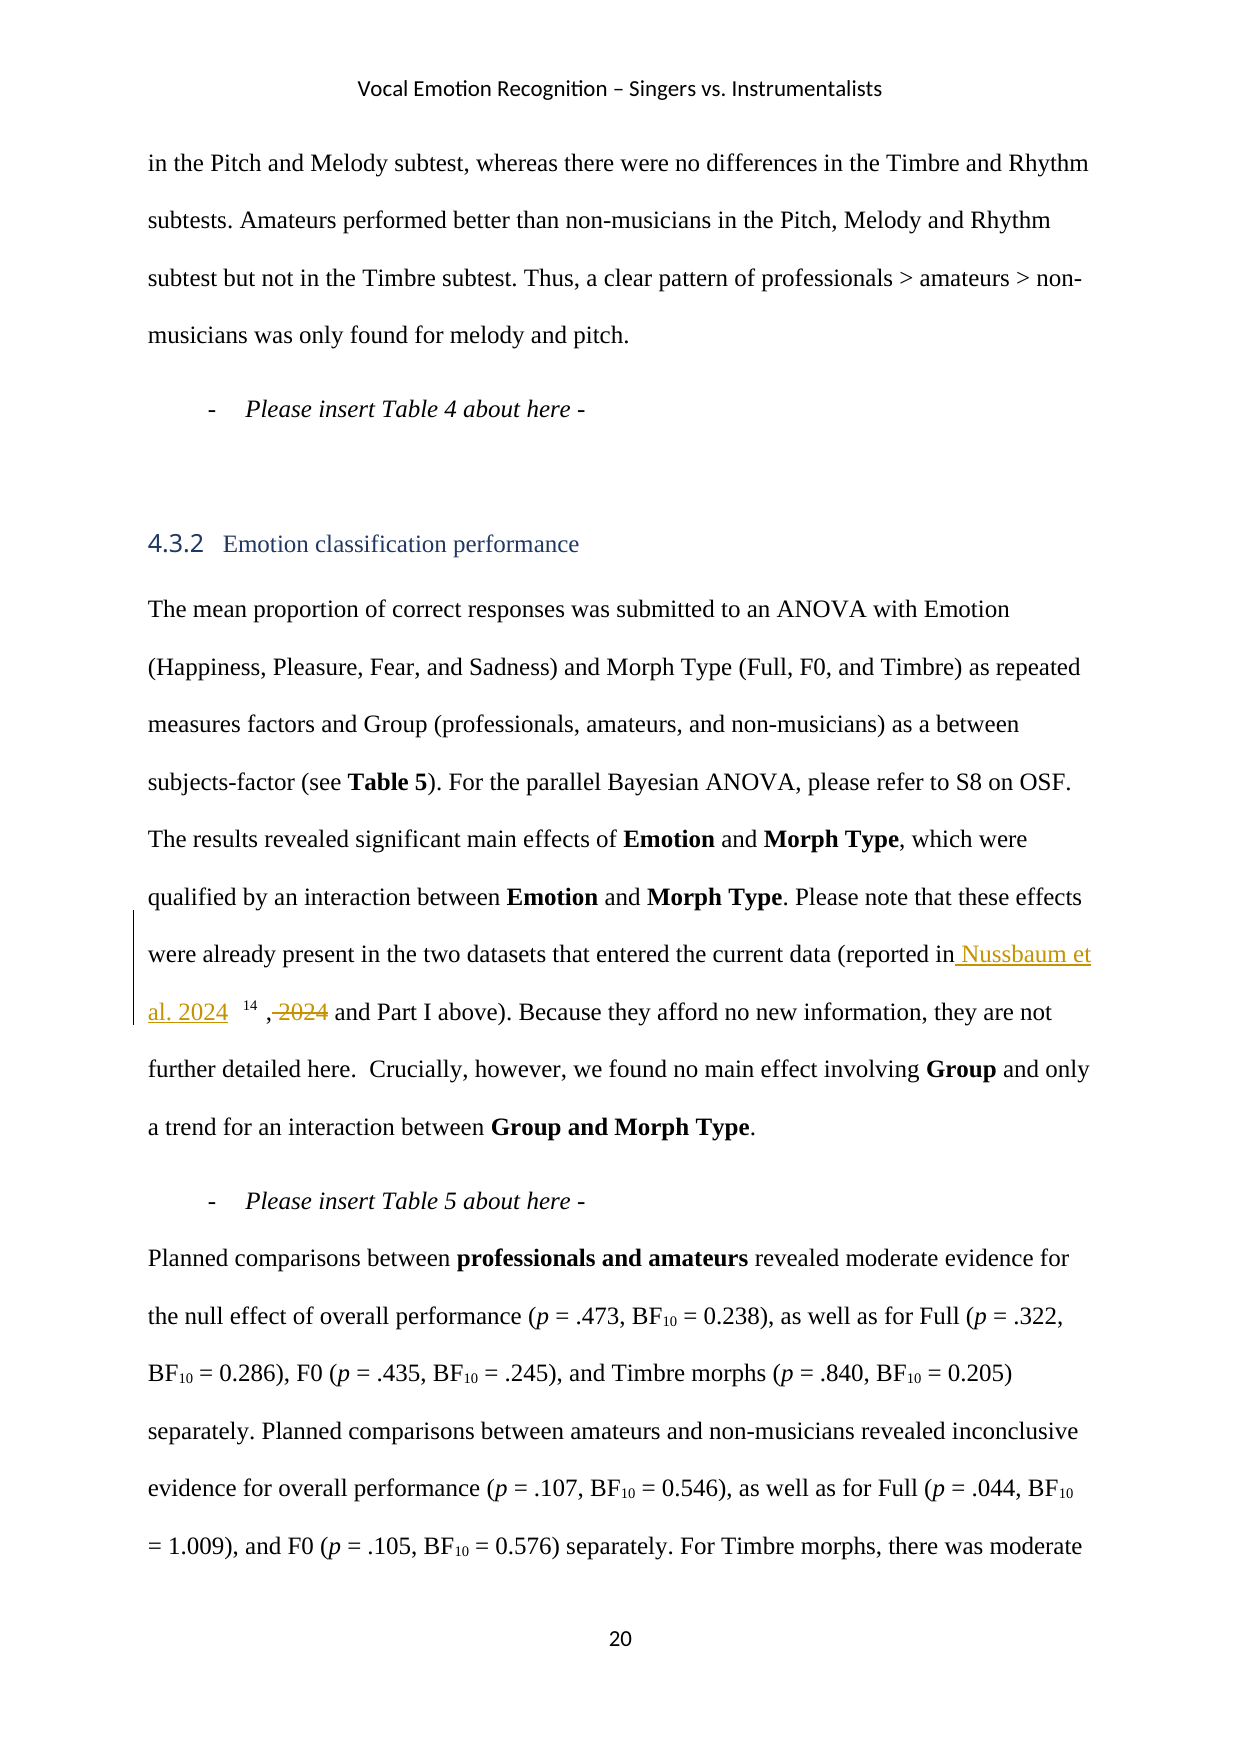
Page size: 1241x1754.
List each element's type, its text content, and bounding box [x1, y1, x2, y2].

list Please insert Table 4 about here - [208, 394, 1093, 423]
text The mean proportion of correct responses was submitted to an ANOVA with Emotion (Happiness, Pleasure, Fear, and Sadness) and Morph Type (Full, F0, and Timbre) as repeated measures factors and Group (professionals, amateurs, and non-musicians) as a between subjects-factor (see Table 5). For the parallel Bayesian ANOVA, please refer to S8 on OSF. [148, 594, 1093, 795]
list Please insert Table 5 about here - [208, 1186, 1093, 1214]
subtitle Emotion classification performance [148, 526, 1093, 560]
text The results revealed significant main effects of Emotion and Morph Type, which were qualified by an interaction between Emotion and Morph Type. Please note that these effects were already present in the two datasets that entered the current data (reported in ). Because they afford no new information, they are not further detailed here. Crucially, however, we found no main effect involving Group and only a trend for an interaction between Group and Morph Type. [148, 824, 1093, 1140]
